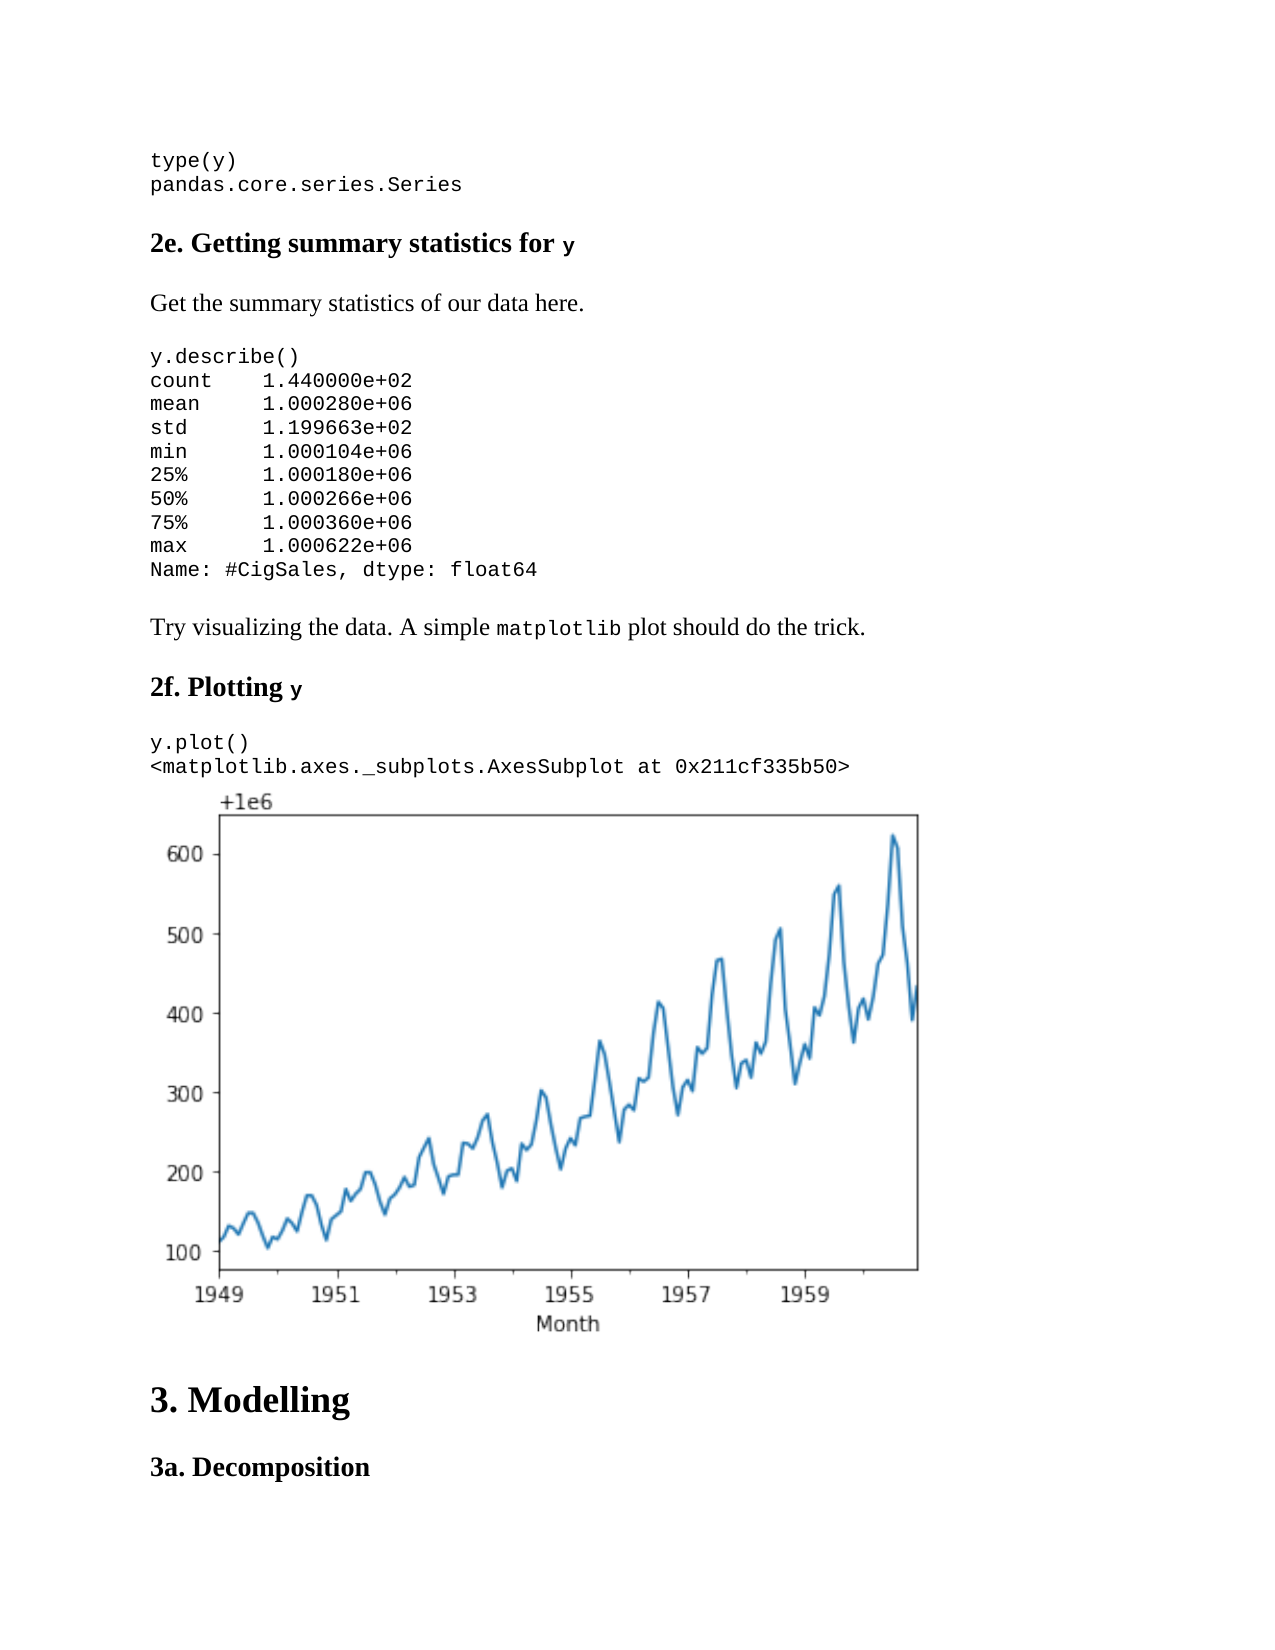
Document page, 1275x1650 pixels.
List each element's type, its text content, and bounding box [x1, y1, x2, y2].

text Name: #CigSales, dtype: float64 [150, 559, 1125, 583]
text 25% 1.000180e+06 [150, 464, 1125, 488]
text y.plot() [150, 732, 1125, 756]
picture [150, 779, 932, 1349]
text y.describe() [150, 346, 1125, 370]
text 2f. Plotting y [150, 671, 1125, 703]
text 3. Modelling [150, 1378, 1125, 1421]
text max 1.000622e+06 [150, 535, 1125, 559]
text count 1.440000e+02 [150, 370, 1125, 393]
text 2e. Getting summary statistics for y [150, 226, 1125, 259]
text 3a. Decomposition [150, 1450, 1125, 1482]
text type(y) [150, 150, 1125, 174]
text mean 1.000280e+06 [150, 393, 1125, 417]
text Get the summary statistics of our data here. [150, 288, 1125, 317]
text 50% 1.000266e+06 [150, 488, 1125, 512]
text Try visualizing the data. A simple matplotlib plot should do the trick. [150, 612, 1125, 641]
text <matplotlib.axes._subplots.AxesSubplot at 0x211cf335b50> [150, 756, 1125, 779]
text 75% 1.000360e+06 [150, 512, 1125, 535]
text min 1.000104e+06 [150, 441, 1125, 464]
text pandas.core.series.Series [150, 174, 1125, 197]
text std 1.199663e+02 [150, 417, 1125, 441]
